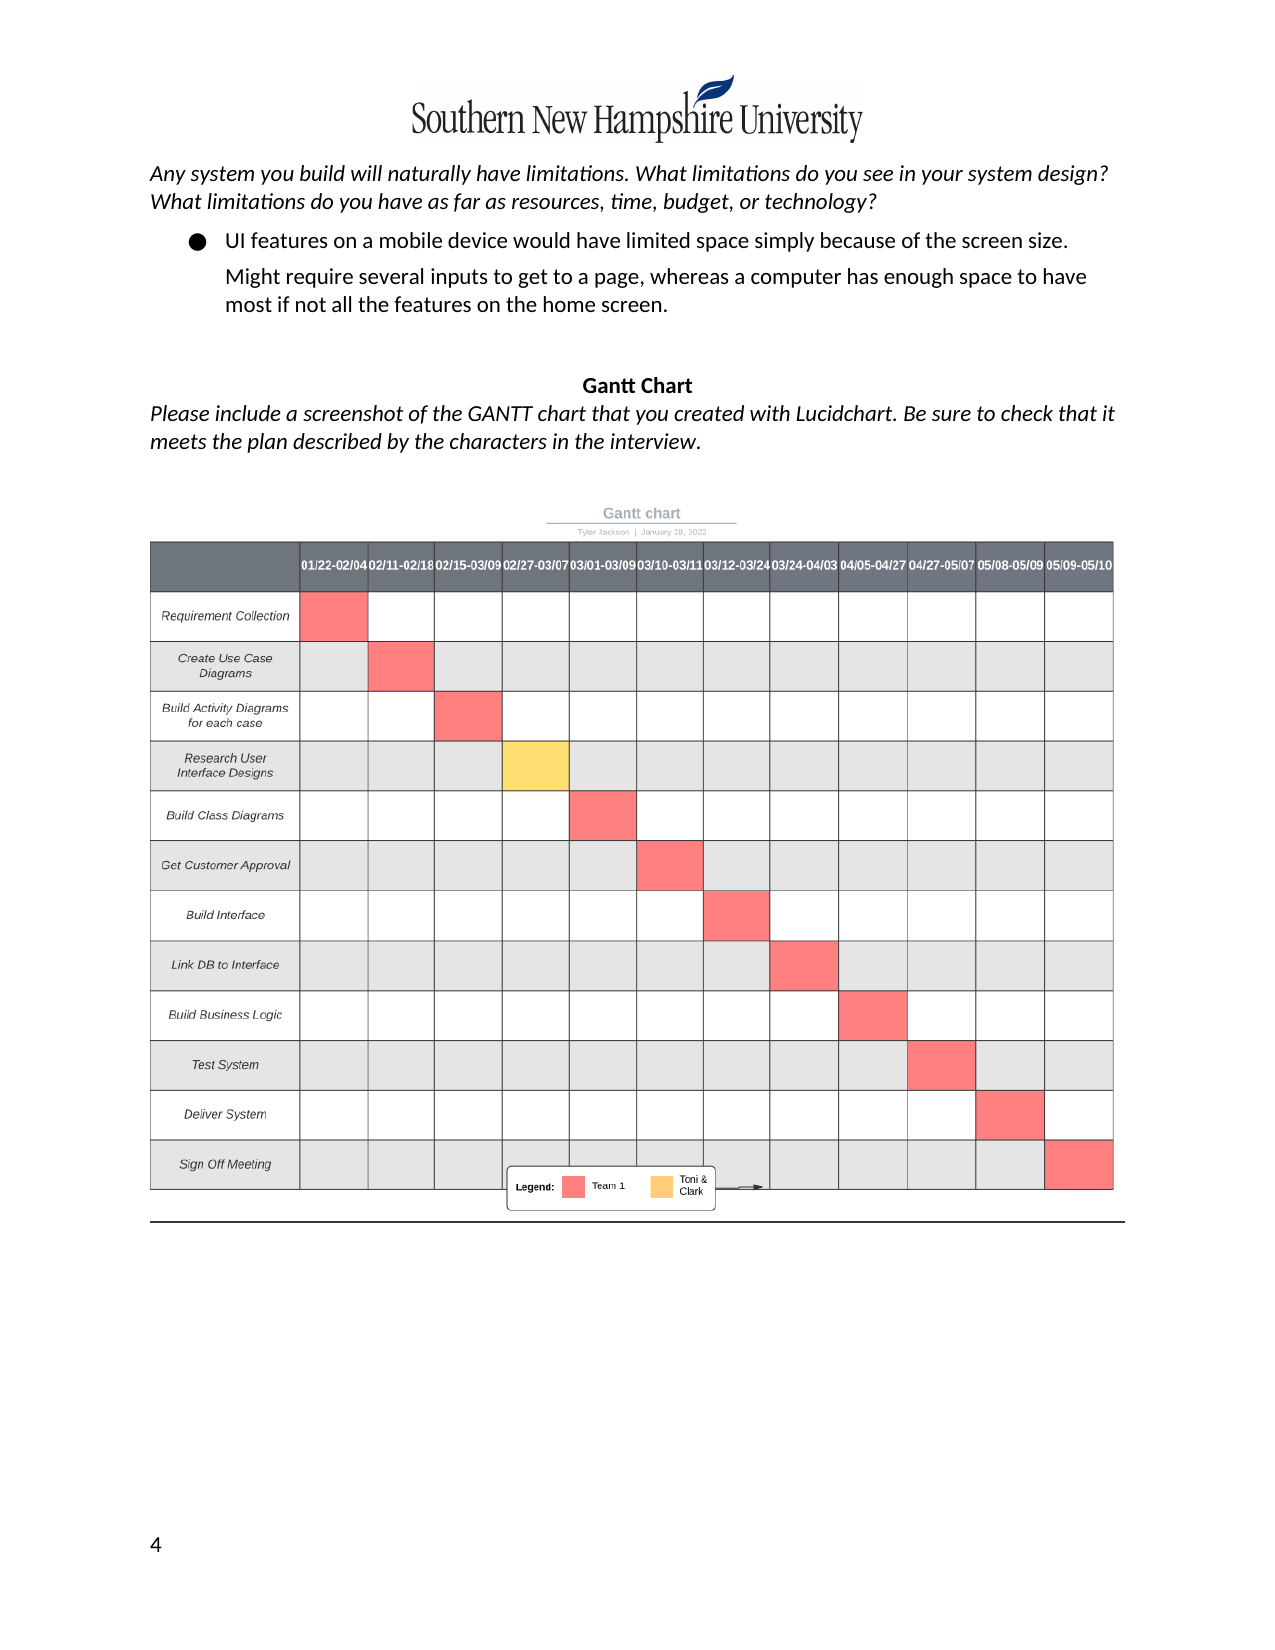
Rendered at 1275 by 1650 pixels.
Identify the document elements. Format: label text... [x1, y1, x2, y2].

picture [412, 75, 863, 143]
subtitle Gantt Chart [150, 371, 1125, 399]
text Please include a screenshot of the GANTT chart that you created with Lucidchart. Be sure to check that it meets the plan described by the characters in the interview. [150, 399, 1125, 455]
picture [150, 483, 1125, 1223]
list UI features on a mobile device would have limited space simply because of the screen size. Might require several inputs to get to a page, whereas a computer has enough space to have most if not all the features on the home screen. [187, 215, 1125, 318]
text Any system you build will naturally have limitations. What limitations do you see in your system design? What limitations do you have as far as resources, time, budget, or technology? [150, 159, 1125, 215]
